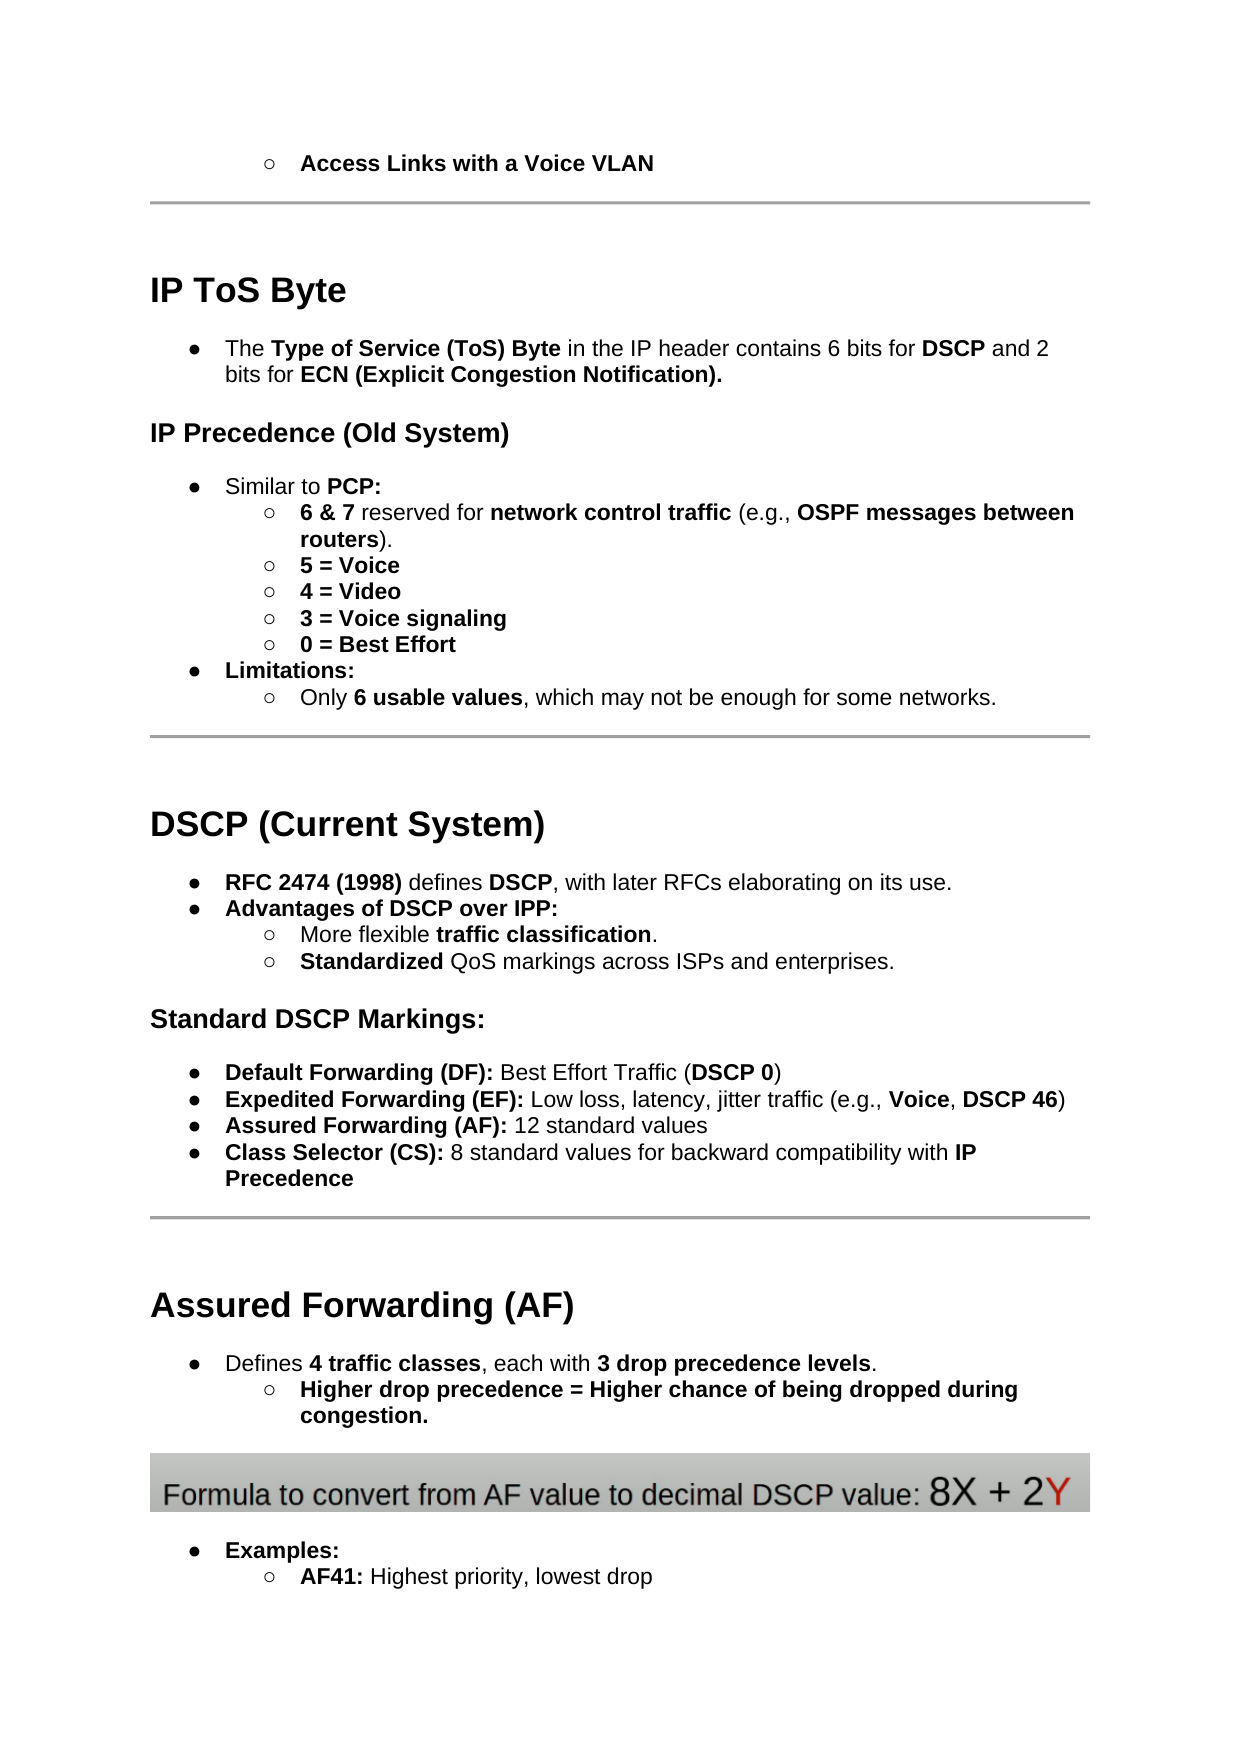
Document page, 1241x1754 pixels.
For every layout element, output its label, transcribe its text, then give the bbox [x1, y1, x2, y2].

list Standardized QoS markings across ISPs and enterprises. [262, 948, 1090, 974]
list Examples: [187, 1537, 1090, 1563]
subtitle DSCP (Current System) [150, 803, 1090, 843]
list Similar to PCP: [187, 473, 1090, 499]
subtitle IP Precedence (Old System) [150, 417, 1090, 448]
picture [150, 1453, 1091, 1512]
list 5 = Voice [262, 552, 1090, 578]
list Access Links with a Voice VLAN [262, 150, 1090, 176]
list 4 = Video [262, 578, 1090, 605]
subtitle Standard DSCP Markings: [150, 1003, 1090, 1034]
list 3 = Voice signaling [262, 605, 1090, 631]
list More flexible traffic classification. [262, 921, 1090, 948]
list Advantages of DSCP over IPP: [187, 895, 1090, 921]
list The Type of Service (ToS) Byte in the IP header contains 6 bits for DSCP and 2 bits for ECN (Explicit Congestion Notification). [187, 335, 1090, 387]
list Assured Forwarding (AF): 12 standard values [187, 1112, 1090, 1138]
list Limitations: [187, 657, 1090, 684]
list Higher drop precedence = Higher chance of being dropped during congestion. [262, 1376, 1090, 1429]
subtitle IP ToS Byte [150, 269, 1090, 310]
list RFC 2474 (1998) defines DSCP, with later RFCs elaborating on its use. [187, 868, 1090, 895]
list 6 & 7 reserved for network control traffic (e.g., OSPF messages between routers). [262, 499, 1090, 552]
list Default Forwarding (DF): Best Effort Traffic (DSCP 0) [187, 1059, 1090, 1086]
list Defines 4 traffic classes, each with 3 drop precedence levels. [187, 1349, 1090, 1376]
subtitle Assured Forwarding (AF) [150, 1284, 1090, 1324]
list Class Selector (CS): 8 standard values for backward compatibility with IP Precedence [187, 1138, 1090, 1191]
list Only 6 usable values, which may not be enough for some networks. [262, 684, 1090, 710]
list 0 = Best Effort [262, 631, 1090, 657]
list Expedited Forwarding (EF): Low loss, latency, jitter traffic (e.g., Voice, DSCP 46) [187, 1086, 1090, 1112]
list AF41: Highest priority, lowest drop [262, 1563, 1090, 1590]
